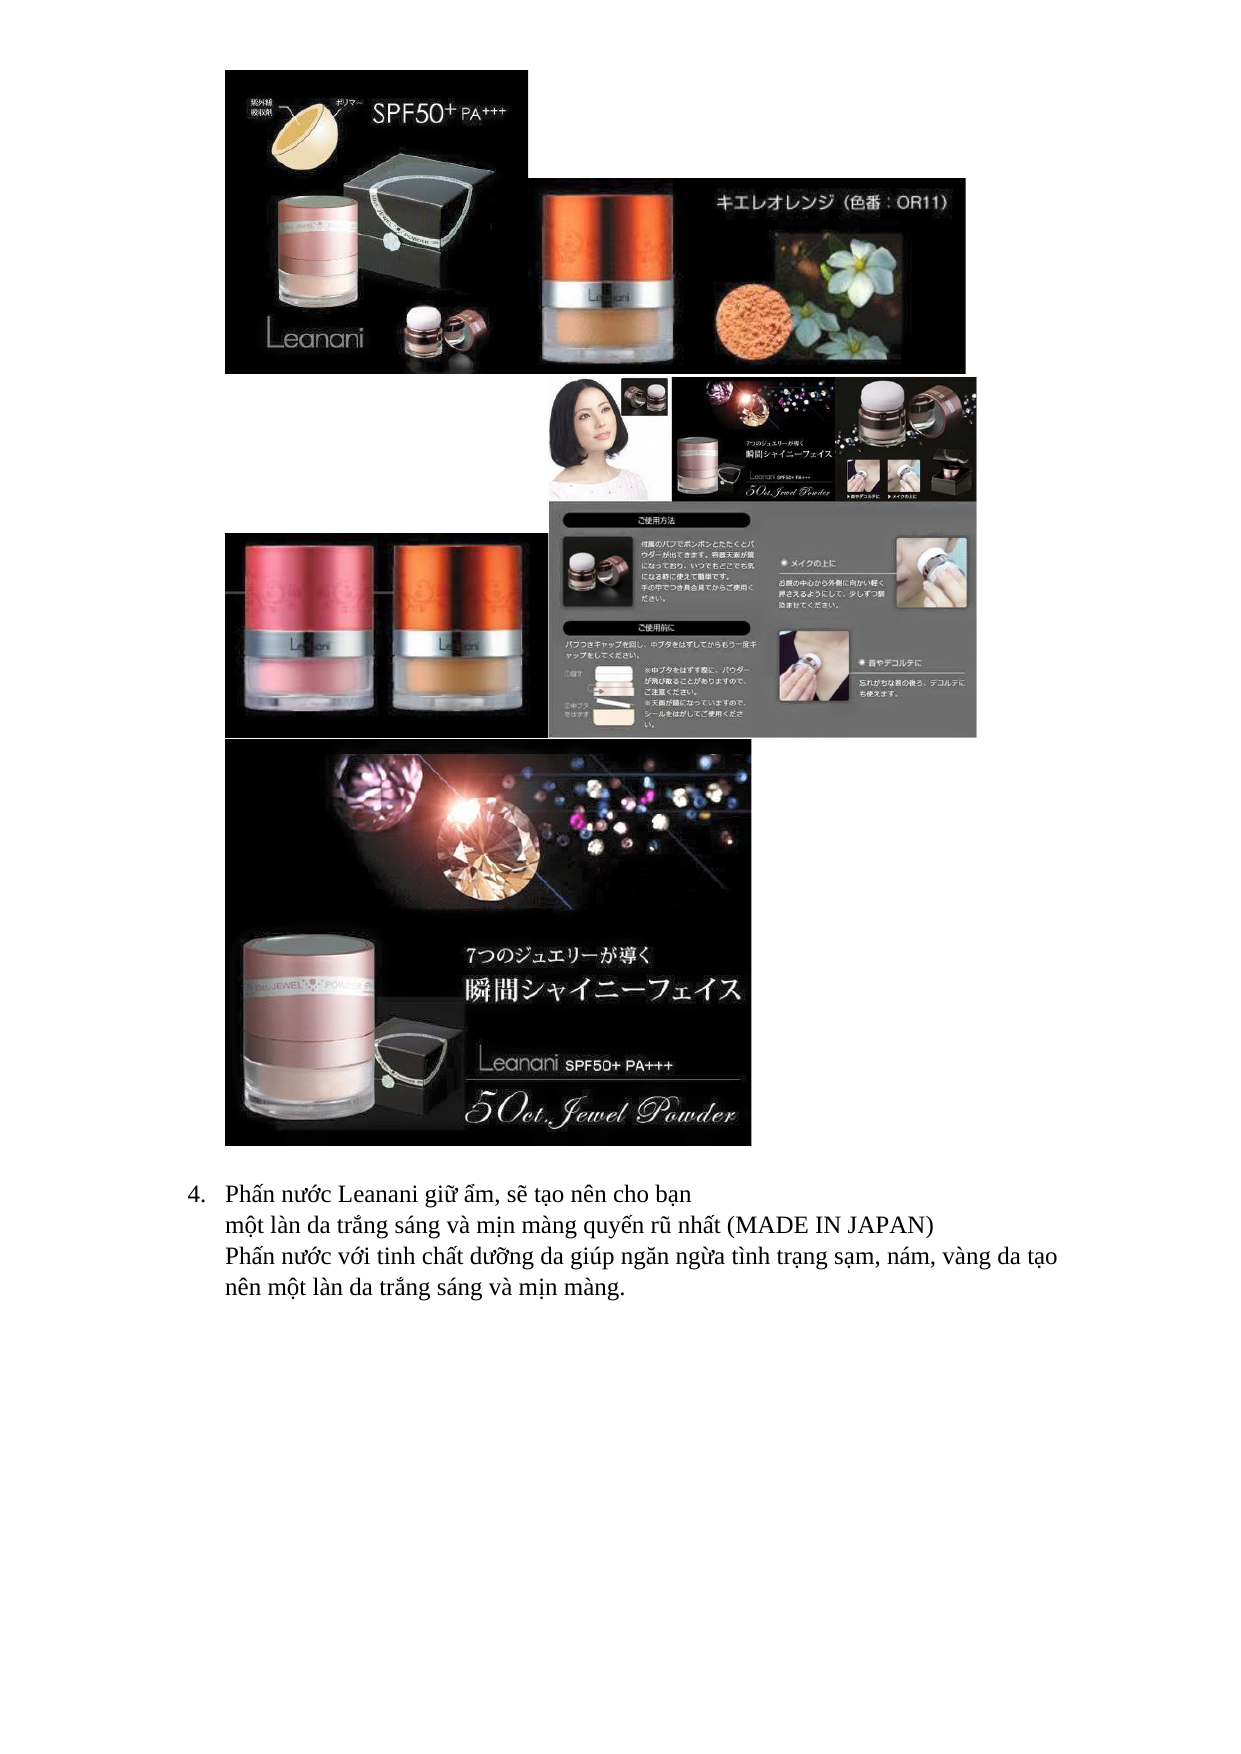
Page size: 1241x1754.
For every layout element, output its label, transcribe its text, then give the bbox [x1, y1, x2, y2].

picture [225, 70, 966, 374]
picture [225, 376, 977, 738]
list Phấn nước Leanani giữ ẩm, sẽ tạo nên cho bạn một làn da trắng sáng và mịn màng quyến rũ nhất (MADE IN JAPAN) Phấn nước với tinh chất dưỡng da giúp ngăn ngừa tình trạng sạm, nám, vàng da tạo nên một làn da trắng sáng và mịn màng. [187, 1179, 1090, 1301]
picture [225, 739, 752, 1146]
